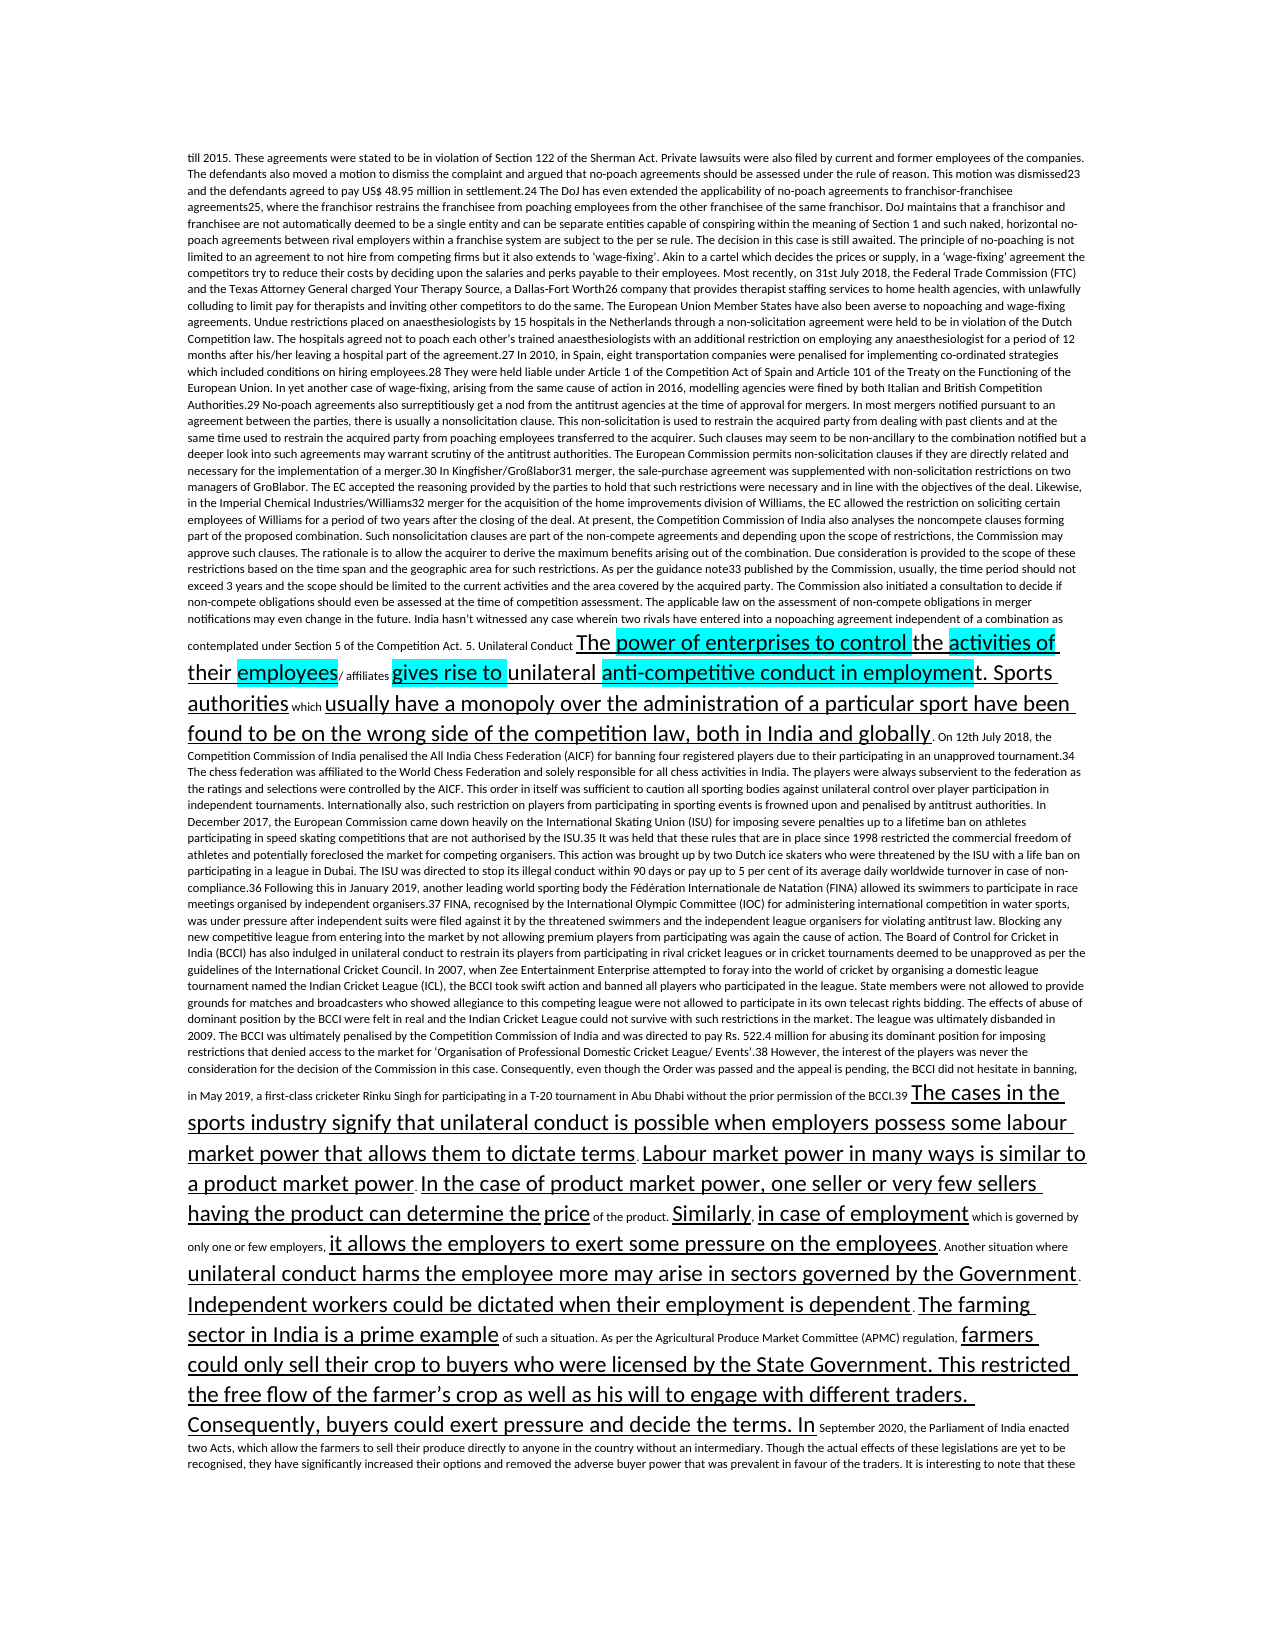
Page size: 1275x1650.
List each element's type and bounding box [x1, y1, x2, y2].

text [187, 150, 1087, 1472]
